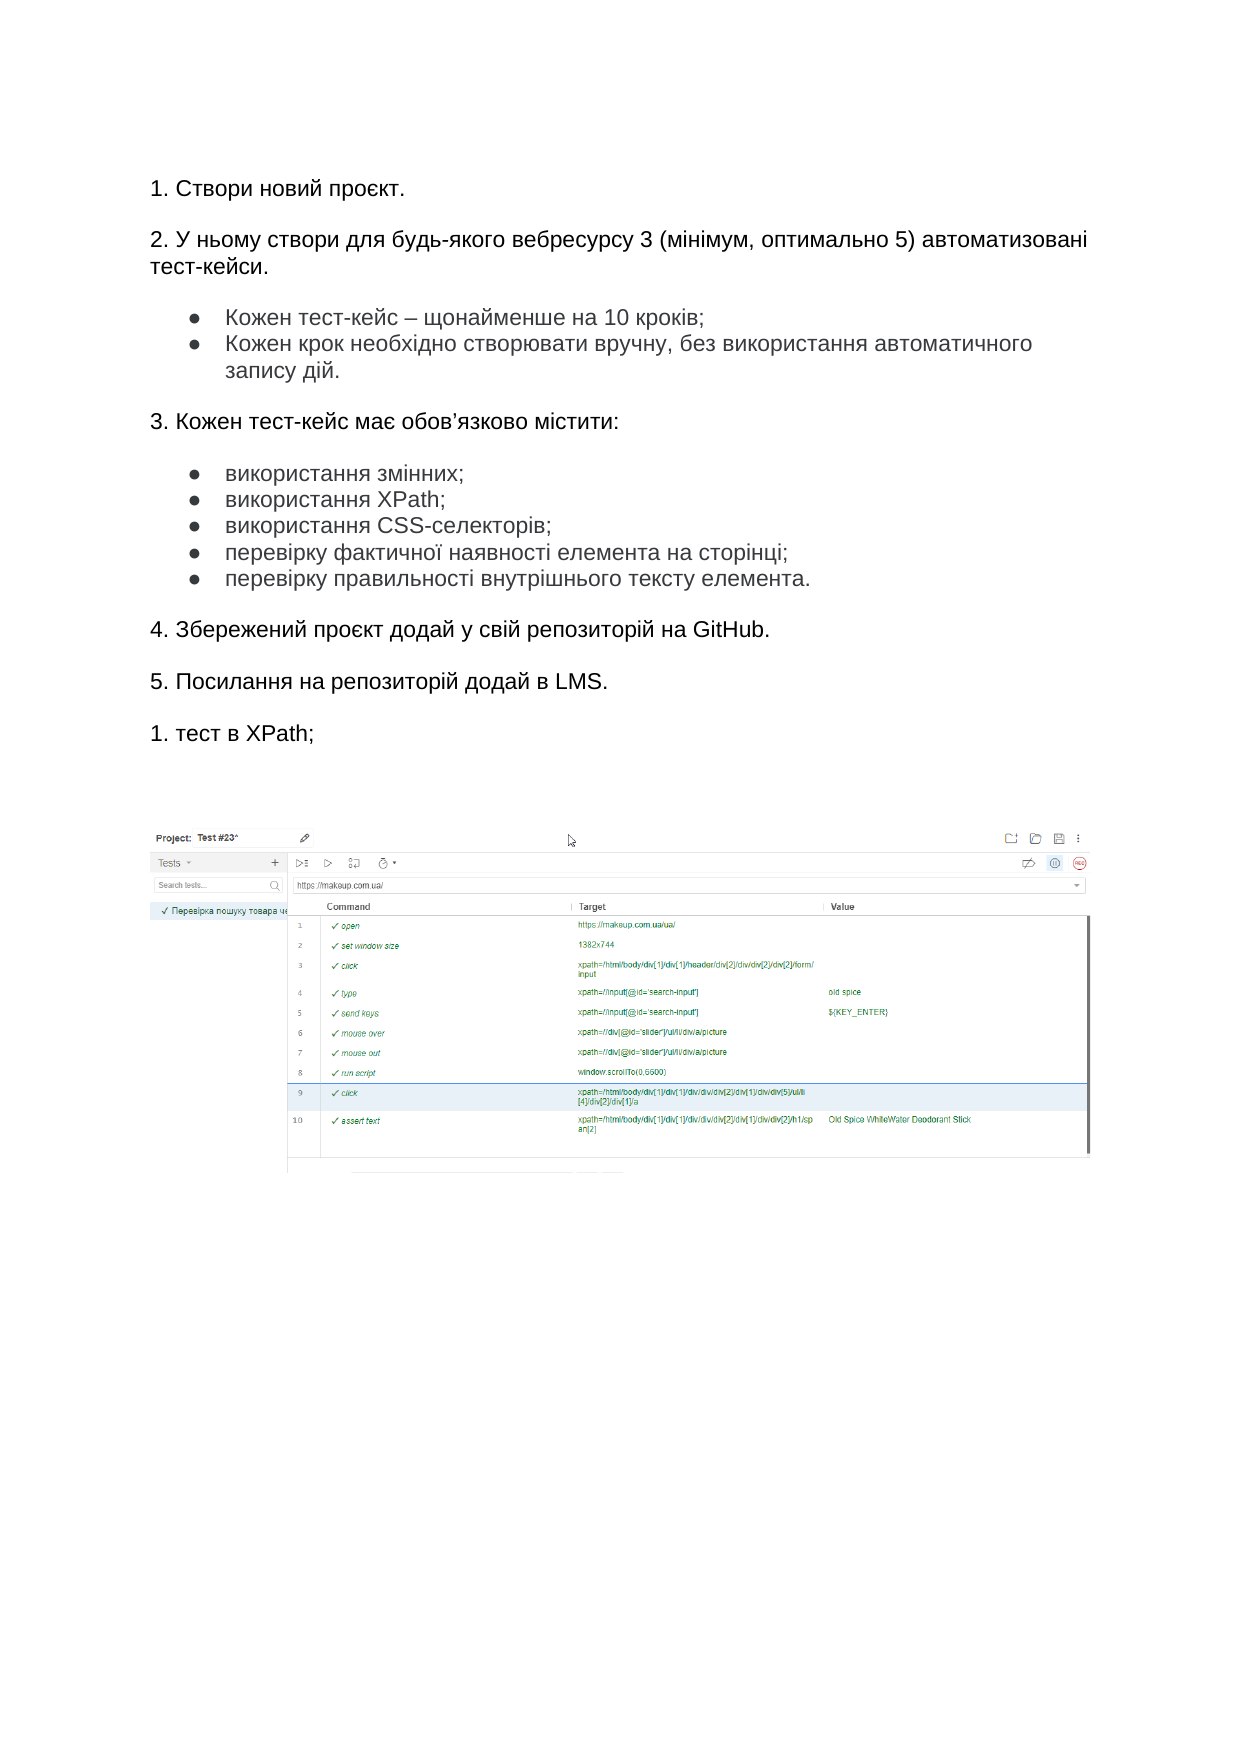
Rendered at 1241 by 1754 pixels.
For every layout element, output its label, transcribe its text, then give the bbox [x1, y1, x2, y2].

list використання CSS-селекторів; [187, 512, 1090, 538]
list перевірку правильності внутрішнього тексту елемента. [187, 565, 1090, 591]
list Кожен тест-кейс – щонайменше на 10 кроків; [187, 304, 1090, 330]
text 4. Збережений проєкт додай у свій репозиторій на GitHub. [150, 616, 1090, 643]
list Кожен крок необхідно створювати вручну, без використання автоматичного запису дій. [187, 330, 1090, 383]
picture [150, 823, 1091, 1173]
text 1. Створи новий проєкт. [150, 175, 1090, 201]
text 2. У ньому створи для будь-якого вебресурсу 3 (мінімум, оптимально 5) автоматизовані тест-кейси. [150, 226, 1090, 279]
text 3. Кожен тест-кейс має обов’язково містити: [150, 408, 1090, 434]
list перевірку фактичної наявності елемента на сторінці; [187, 538, 1090, 565]
list використання змінних; [187, 459, 1090, 486]
list використання XPath; [187, 486, 1090, 512]
text 5. Посилання на репозиторій додай в LMS. 1. тест в XPath; [150, 668, 1090, 747]
